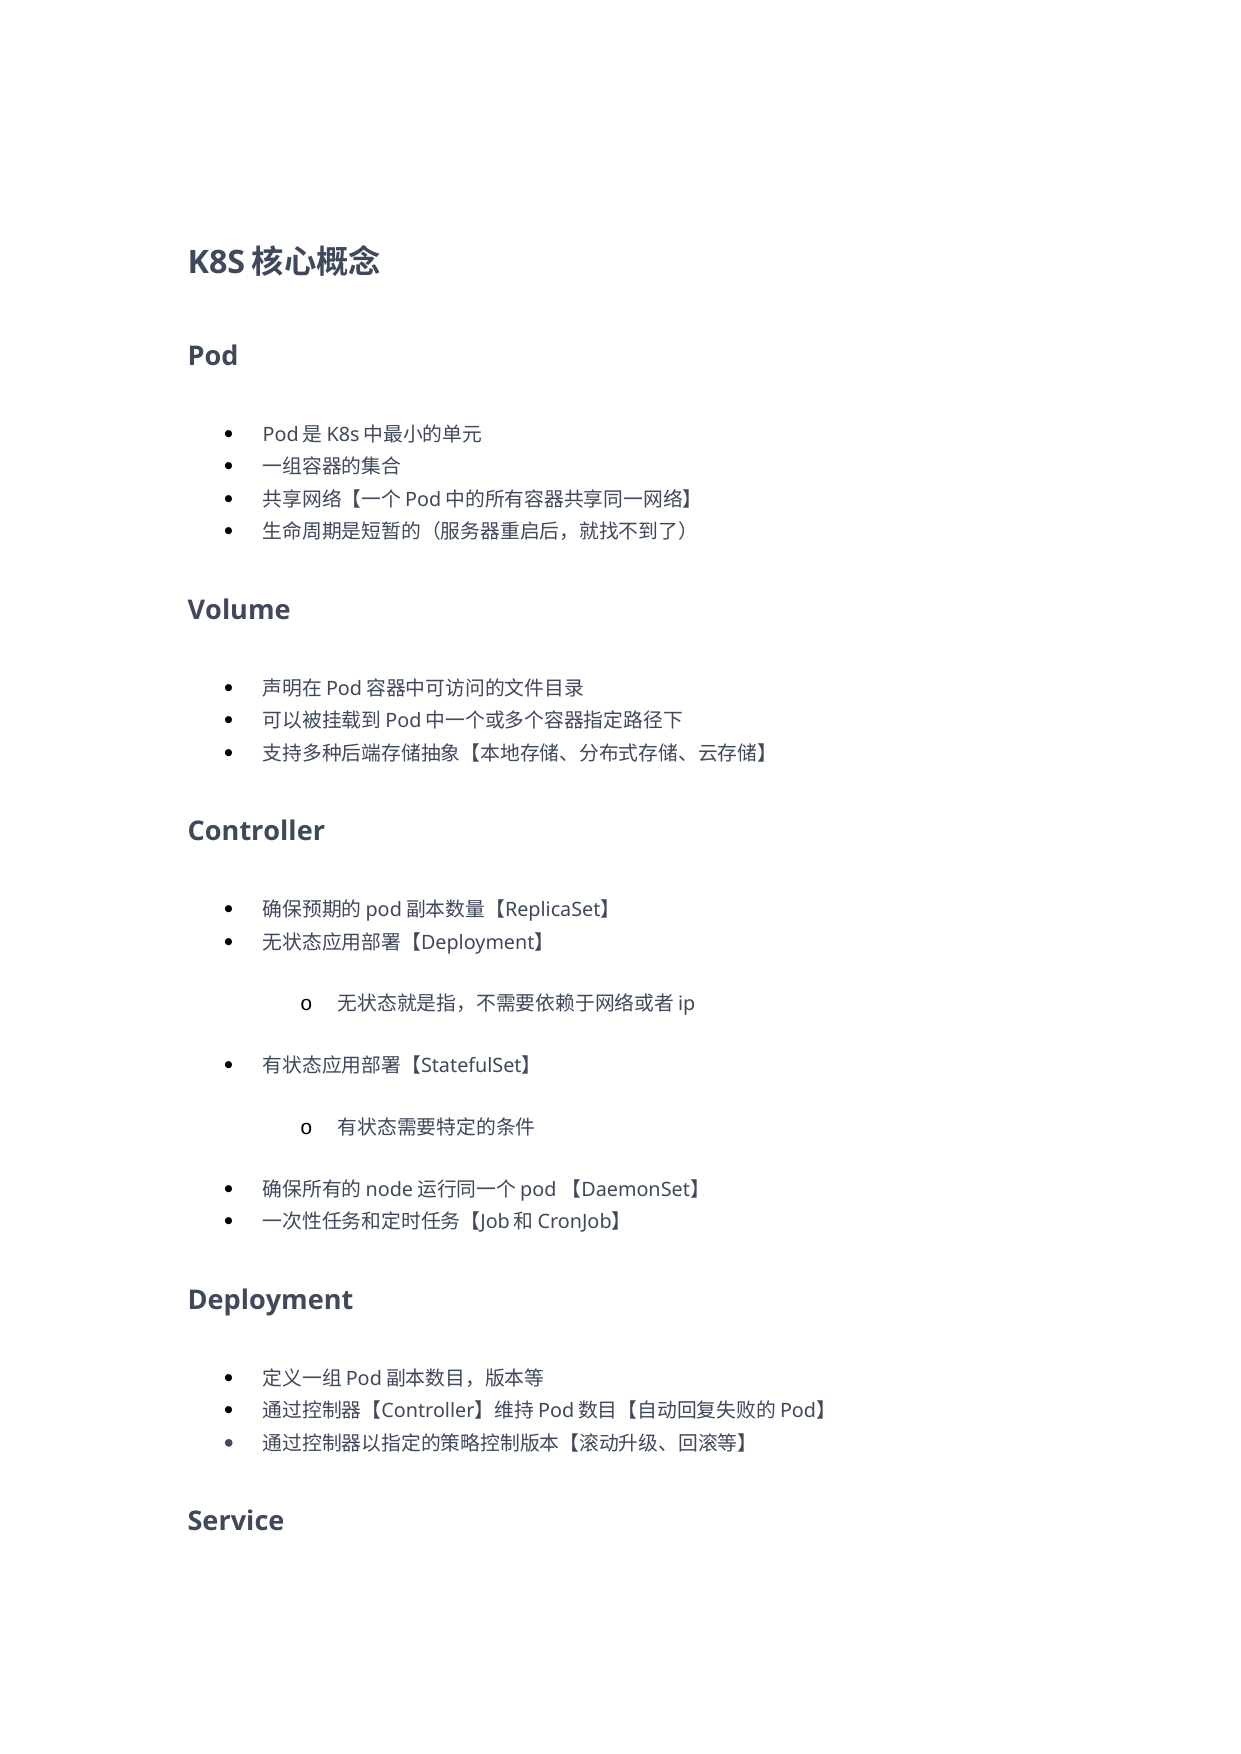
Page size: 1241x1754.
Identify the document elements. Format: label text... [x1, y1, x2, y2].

subtitle Pod [187, 322, 1053, 387]
list 有状态应用部署【StatefulSet】 [225, 1048, 1053, 1080]
subtitle Volume [187, 576, 1053, 641]
subtitle Controller [187, 798, 1053, 863]
list 定义一组Pod副本数目，版本等 [225, 1360, 1053, 1393]
list 无状态应用部署【Deployment】 [225, 924, 1053, 957]
list 通过控制器以指定的策略控制版本【滚动升级、回滚等】 [225, 1425, 1053, 1458]
subtitle K8S核心概念 [187, 162, 1053, 292]
list 生命周期是短暂的（服务器重启后，就找不到了） [225, 514, 1053, 546]
list 声明在Pod容器中可访问的文件目录 [225, 670, 1053, 703]
list 通过控制器【Controller】维持Pod数目【自动回复失败的Pod】 [225, 1393, 1053, 1425]
list 确保所有的node运行同一个pod 【DaemonSet】 [225, 1171, 1053, 1204]
list 无状态就是指，不需要依赖于网络或者ip [300, 986, 1053, 1019]
list 支持多种后端存储抽象【本地存储、分布式存储、云存储】 [225, 735, 1053, 768]
list 一次性任务和定时任务【Job和CronJob】 [225, 1204, 1053, 1236]
list 一组容器的集合 [225, 449, 1053, 481]
list 共享网络【一个Pod中的所有容器共享同一网络】 [225, 481, 1053, 514]
list 有状态需要特定的条件 [300, 1109, 1053, 1142]
list 可以被挂载到Pod中一个或多个容器指定路径下 [225, 703, 1053, 735]
list Service [187, 1487, 1053, 1552]
subtitle Deployment [187, 1266, 1053, 1331]
list 确保预期的pod副本数量【ReplicaSet】 [225, 892, 1053, 924]
list Pod是K8s中最小的单元 [225, 416, 1053, 449]
